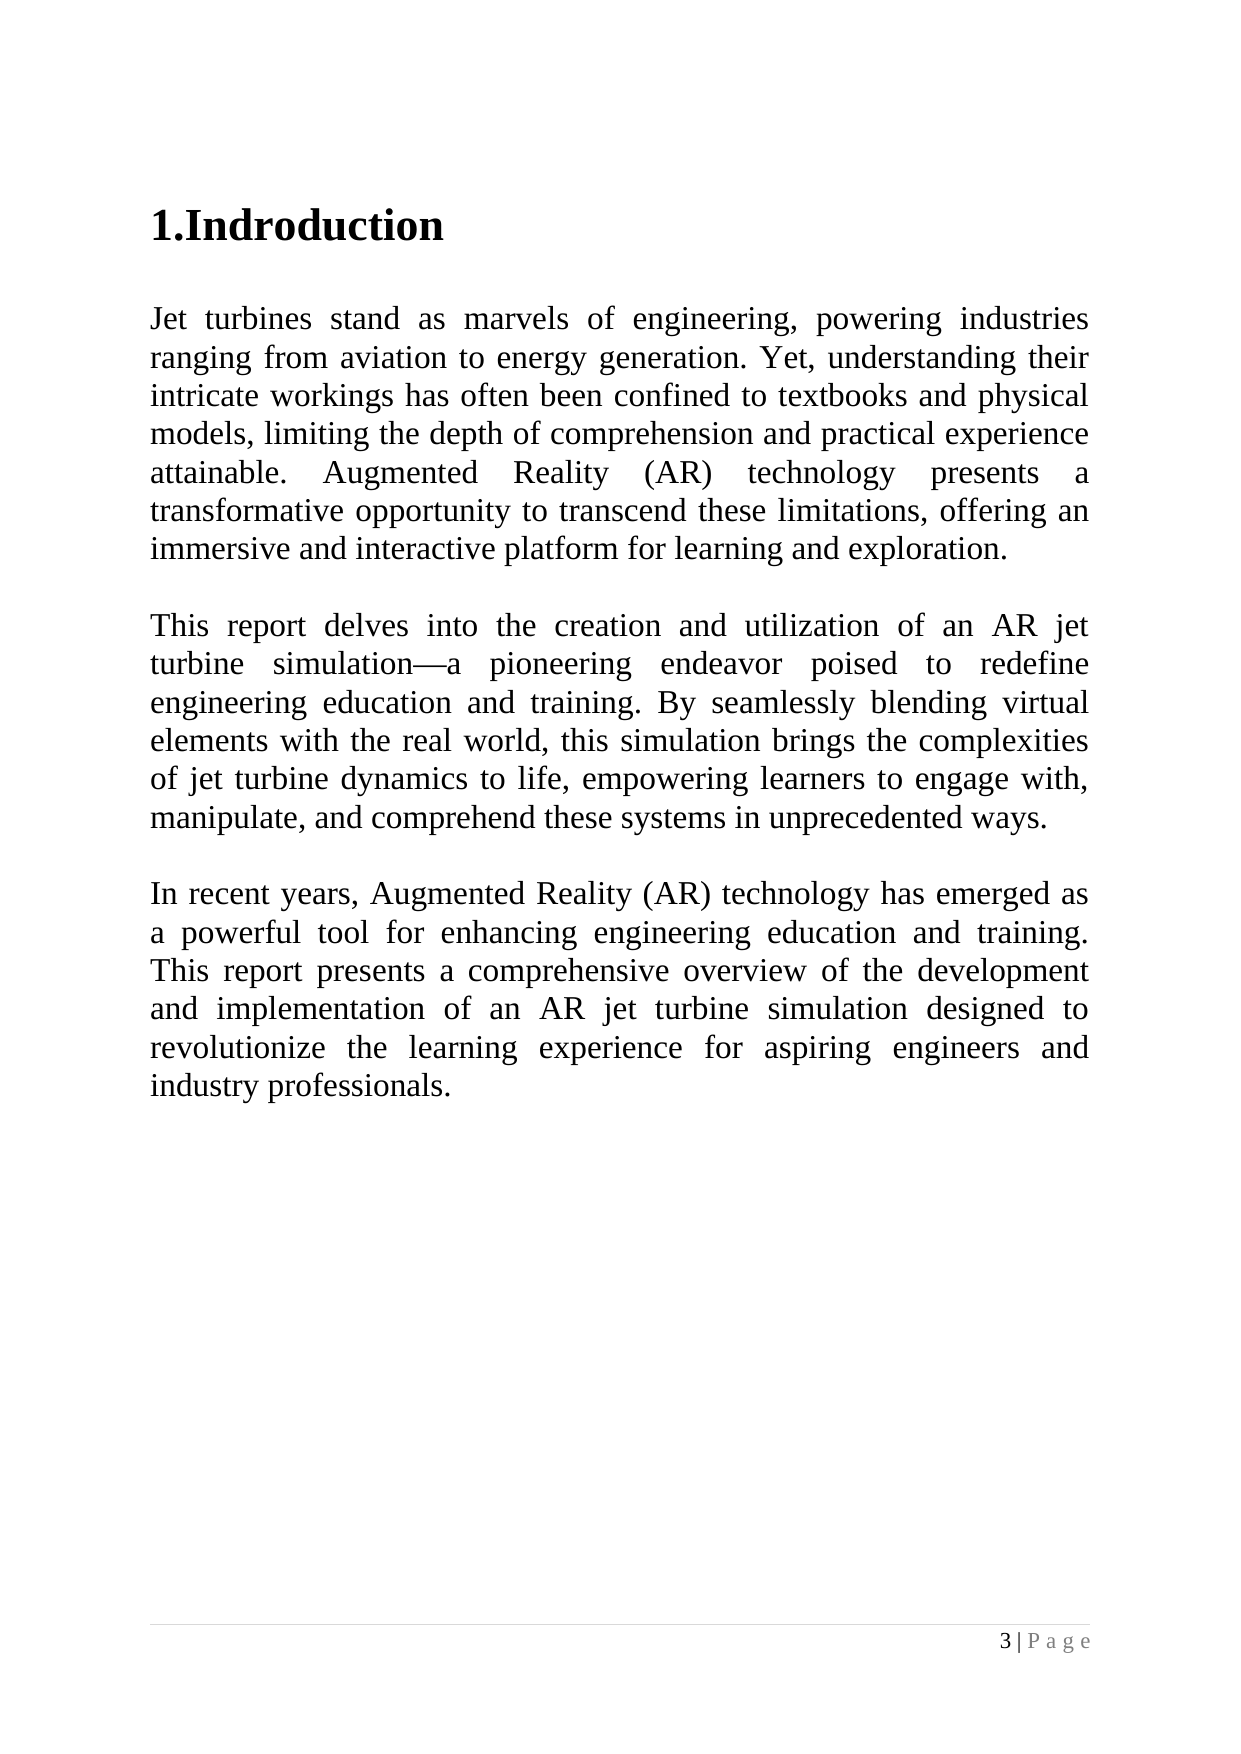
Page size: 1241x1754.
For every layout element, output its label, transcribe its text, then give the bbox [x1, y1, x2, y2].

text Jet turbines stand as marvels of engineering, powering industries ranging from aviation to energy generation. Yet, understanding their intricate workings has often been confined to textbooks and physical models, limiting the depth of comprehension and practical experience attainable. Augmented Reality (AR) technology presents a transformative opportunity to transcend these limitations, offering an immersive and interactive platform for learning and exploration. [150, 298, 1090, 567]
text This report delves into the creation and utilization of an AR jet turbine simulation—a pioneering endeavor poised to redefine engineering education and training. By seamlessly blending virtual elements with the real world, this simulation brings the complexities of jet turbine dynamics to life, empowering learners to engage with, manipulate, and comprehend these systems in unprecedented ways. [150, 605, 1090, 835]
text In recent years, Augmented Reality (AR) technology has emerged as a powerful tool for enhancing engineering education and training. This report presents a comprehensive overview of the development and implementation of an AR jet turbine simulation designed to revolutionize the learning experience for aspiring engineers and industry professionals. [150, 873, 1090, 1103]
text 1.Indroduction [150, 198, 1090, 251]
